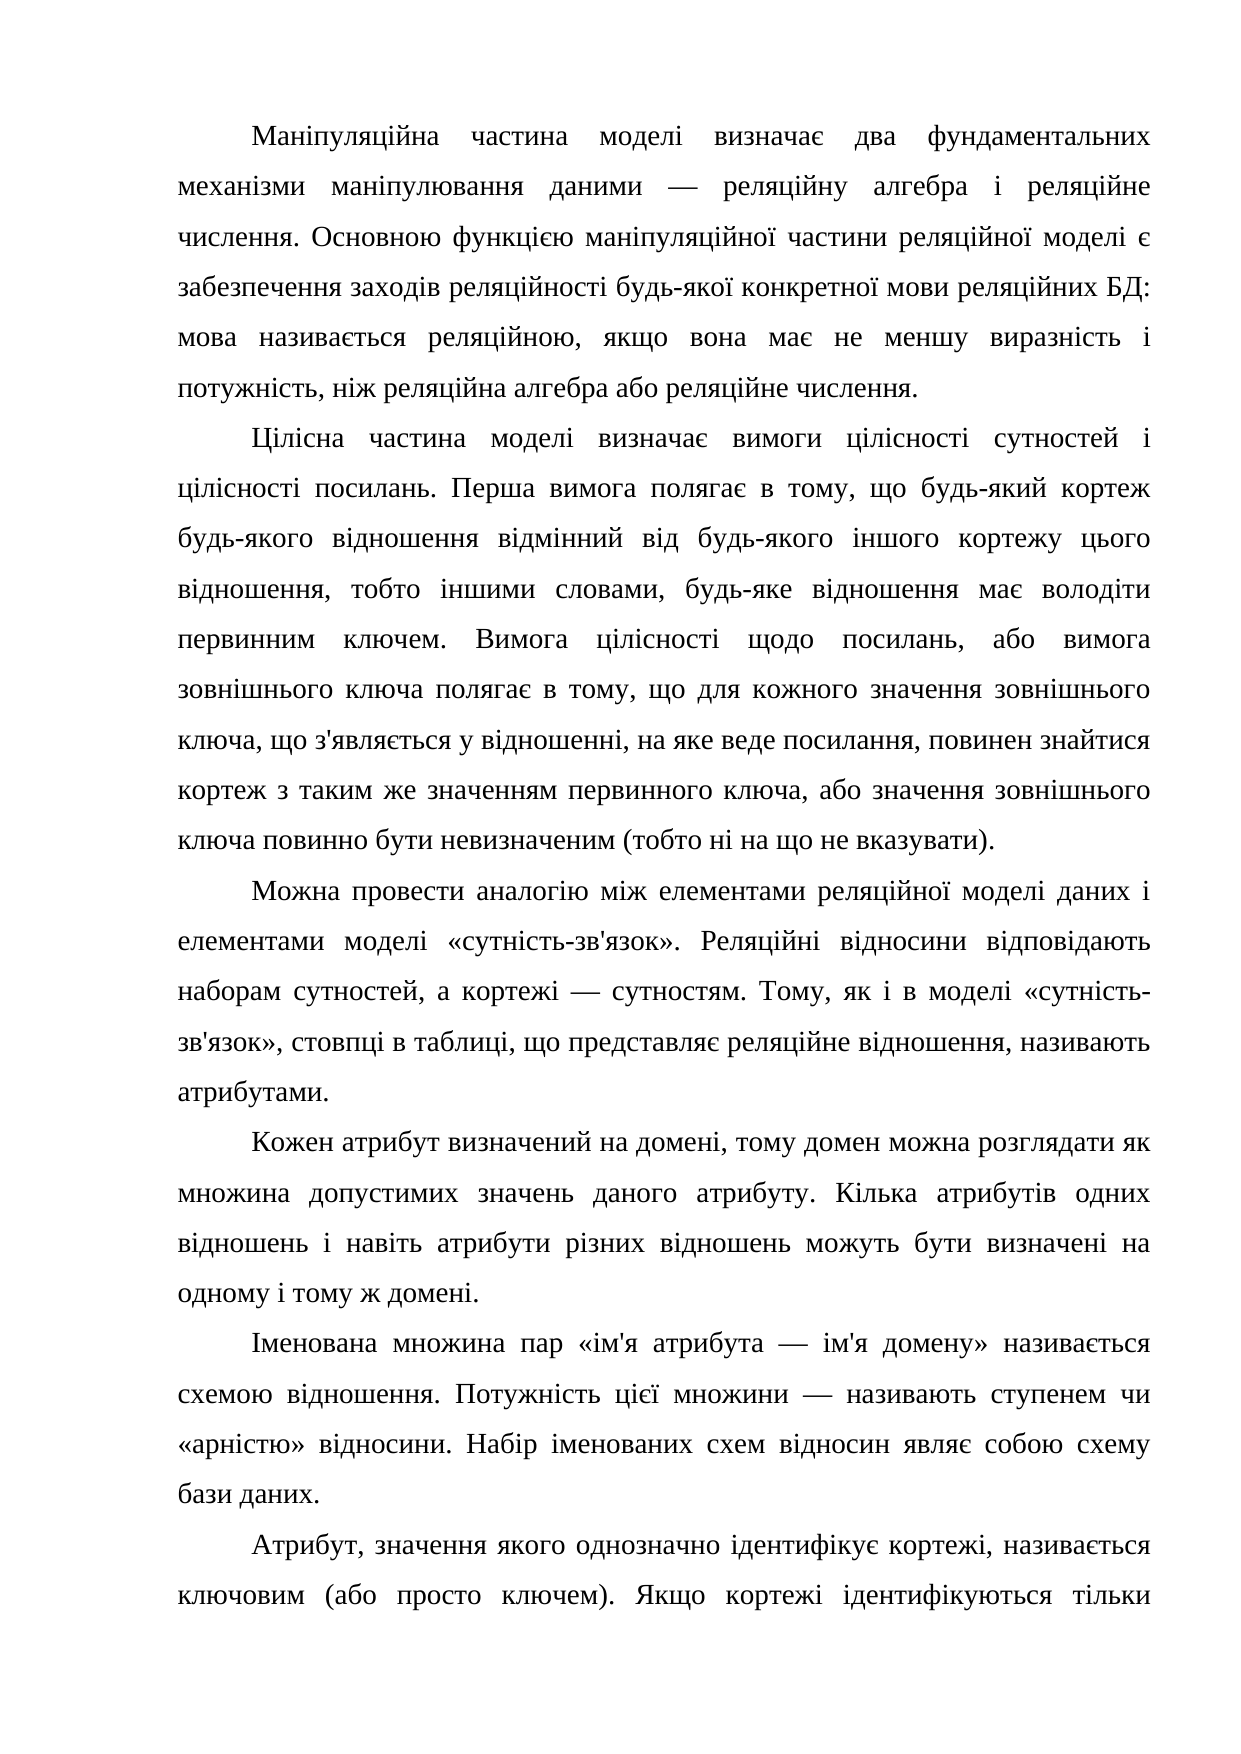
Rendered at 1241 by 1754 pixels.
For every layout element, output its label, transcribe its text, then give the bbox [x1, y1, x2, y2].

text Маніпуляційна частина моделі визначає два фундаментальних механізми маніпулювання даними — реляційну алгебра і реляційне числення. Основною функцією маніпуляційної частини реляційної моделі є забезпечення заходів реляційності будь-якої конкретної мови реляційних БД: мова називається реляційною, якщо вона має не меншу виразність і потужність, ніж реляційна алгебра або реляційне числення. [177, 118, 1152, 403]
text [177, 1527, 1152, 1611]
text Можна провести аналогію між елементами реляційної моделі даних і елементами моделі «сутність-зв'язок». Реляційні відносини відповідають наборам сутностей, а кортежі — сутностям. Тому, як і в моделі «сутність-зв'язок», стовпці в таблиці, що представляє реляційне відношення, називають атрибутами. [177, 873, 1152, 1108]
text Іменована множина пар «ім'я атрибута — ім'я домену» називається схемою відношення. Потужність цієї множини — називають ступенем чи «арністю» відносини. Набір іменованих схем відносин являє собою схему бази даних. [177, 1326, 1152, 1510]
text Кожен атрибут визначений на домені, тому домен можна розглядати як множина допустимих значень даного атрибуту. Кілька атрибутів одних відношень і навіть атрибути різних відношень можуть бути визначені на одному і тому ж домені. [177, 1124, 1152, 1309]
text Цілісна частина моделі визначає вимоги цілісності сутностей і цілісності посилань. Перша вимога полягає в тому, що будь-який кортеж будь-якого відношення відмінний від будь-якого іншого кортежу цього відношення, тобто іншими словами, будь-яке відношення має володіти первинним ключем. Вимога цілісності щодо посилань, або вимога зовнішнього ключа полягає в тому, що для кожного значення зовнішнього ключа, що з'являється у відношенні, на яке веде посилання, повинен знайтися кортеж з таким же значенням первинного ключа, або значення зовнішнього ключа повинно бути невизначеним (тобто ні на що не вказувати). [177, 420, 1152, 856]
